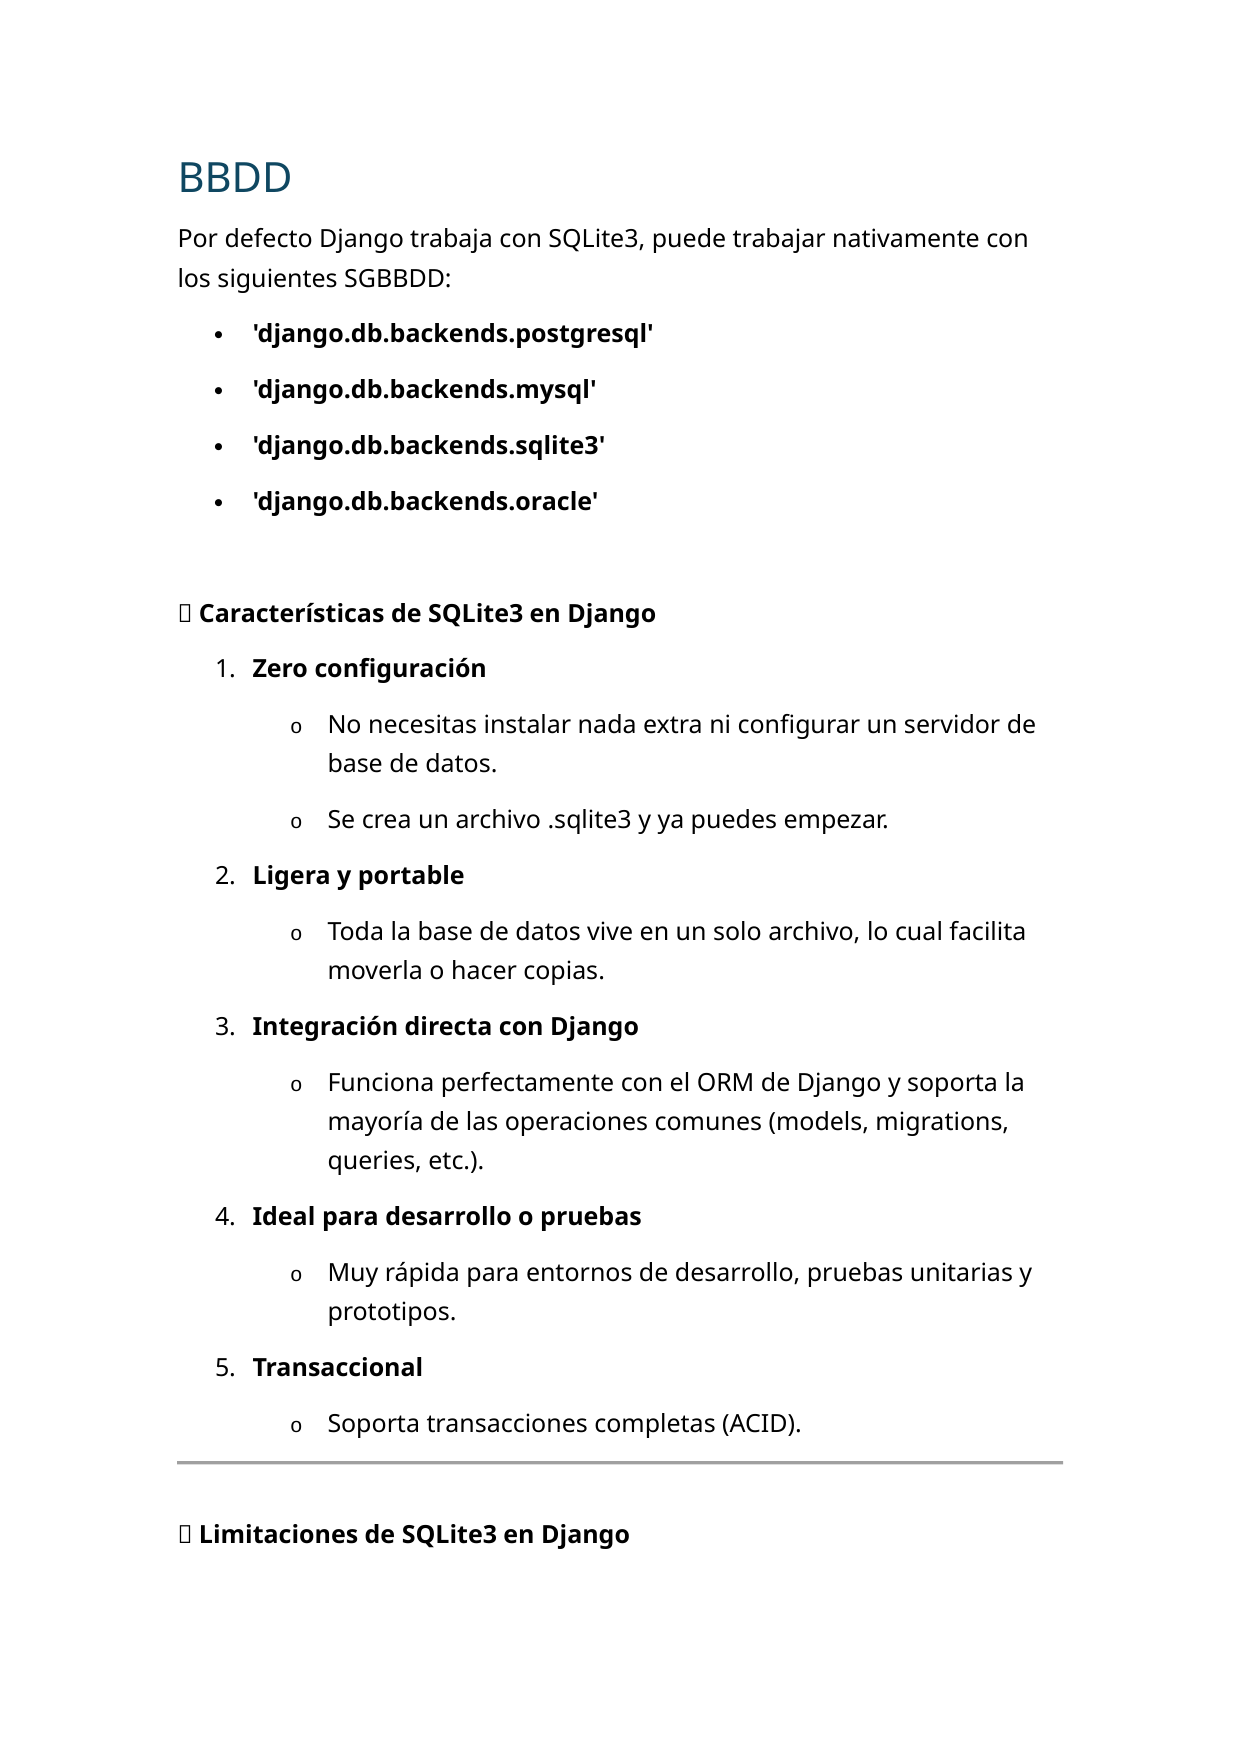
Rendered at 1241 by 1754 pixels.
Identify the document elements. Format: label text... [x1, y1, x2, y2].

list Ideal para desarrollo o pruebas [215, 1199, 1063, 1233]
text 🚫 Limitaciones de SQLite3 en Django [177, 1517, 1063, 1551]
list Integración directa con Django [215, 1009, 1063, 1043]
list No necesitas instalar nada extra ni configurar un servidor de base de datos. [290, 707, 1063, 780]
subtitle BBDD [177, 148, 1063, 204]
list Transaccional [215, 1349, 1063, 1383]
list 'django.db.backends.postgresql' [215, 316, 1063, 350]
list Funciona perfectamente con el ORM de Django y soporta la mayoría de las operaciones comunes (models, migrations, queries, etc.). [290, 1064, 1063, 1177]
list Zero configuración [215, 651, 1063, 685]
list Soporta transacciones completas (ACID). [290, 1405, 1063, 1439]
list Ligera y portable [215, 858, 1063, 892]
list 'django.db.backends.mysql' [215, 372, 1063, 406]
list 'django.db.backends.oracle' [215, 484, 1063, 518]
list Muy rápida para entornos de desarrollo, pruebas unitarias y prototipos. [290, 1254, 1063, 1328]
text ✅ Características de SQLite3 en Django [177, 595, 1063, 629]
list Toda la base de datos vive en un solo archivo, lo cual facilita moverla o hacer copias. [290, 914, 1063, 987]
text Por defecto Django trabaja con SQLite3, puede trabajar nativamente con los siguientes SGBBDD: [177, 221, 1063, 294]
list Se crea un archivo .sqlite3 y ya puedes empezar. [290, 802, 1063, 836]
list 'django.db.backends.sqlite3' [215, 428, 1063, 462]
